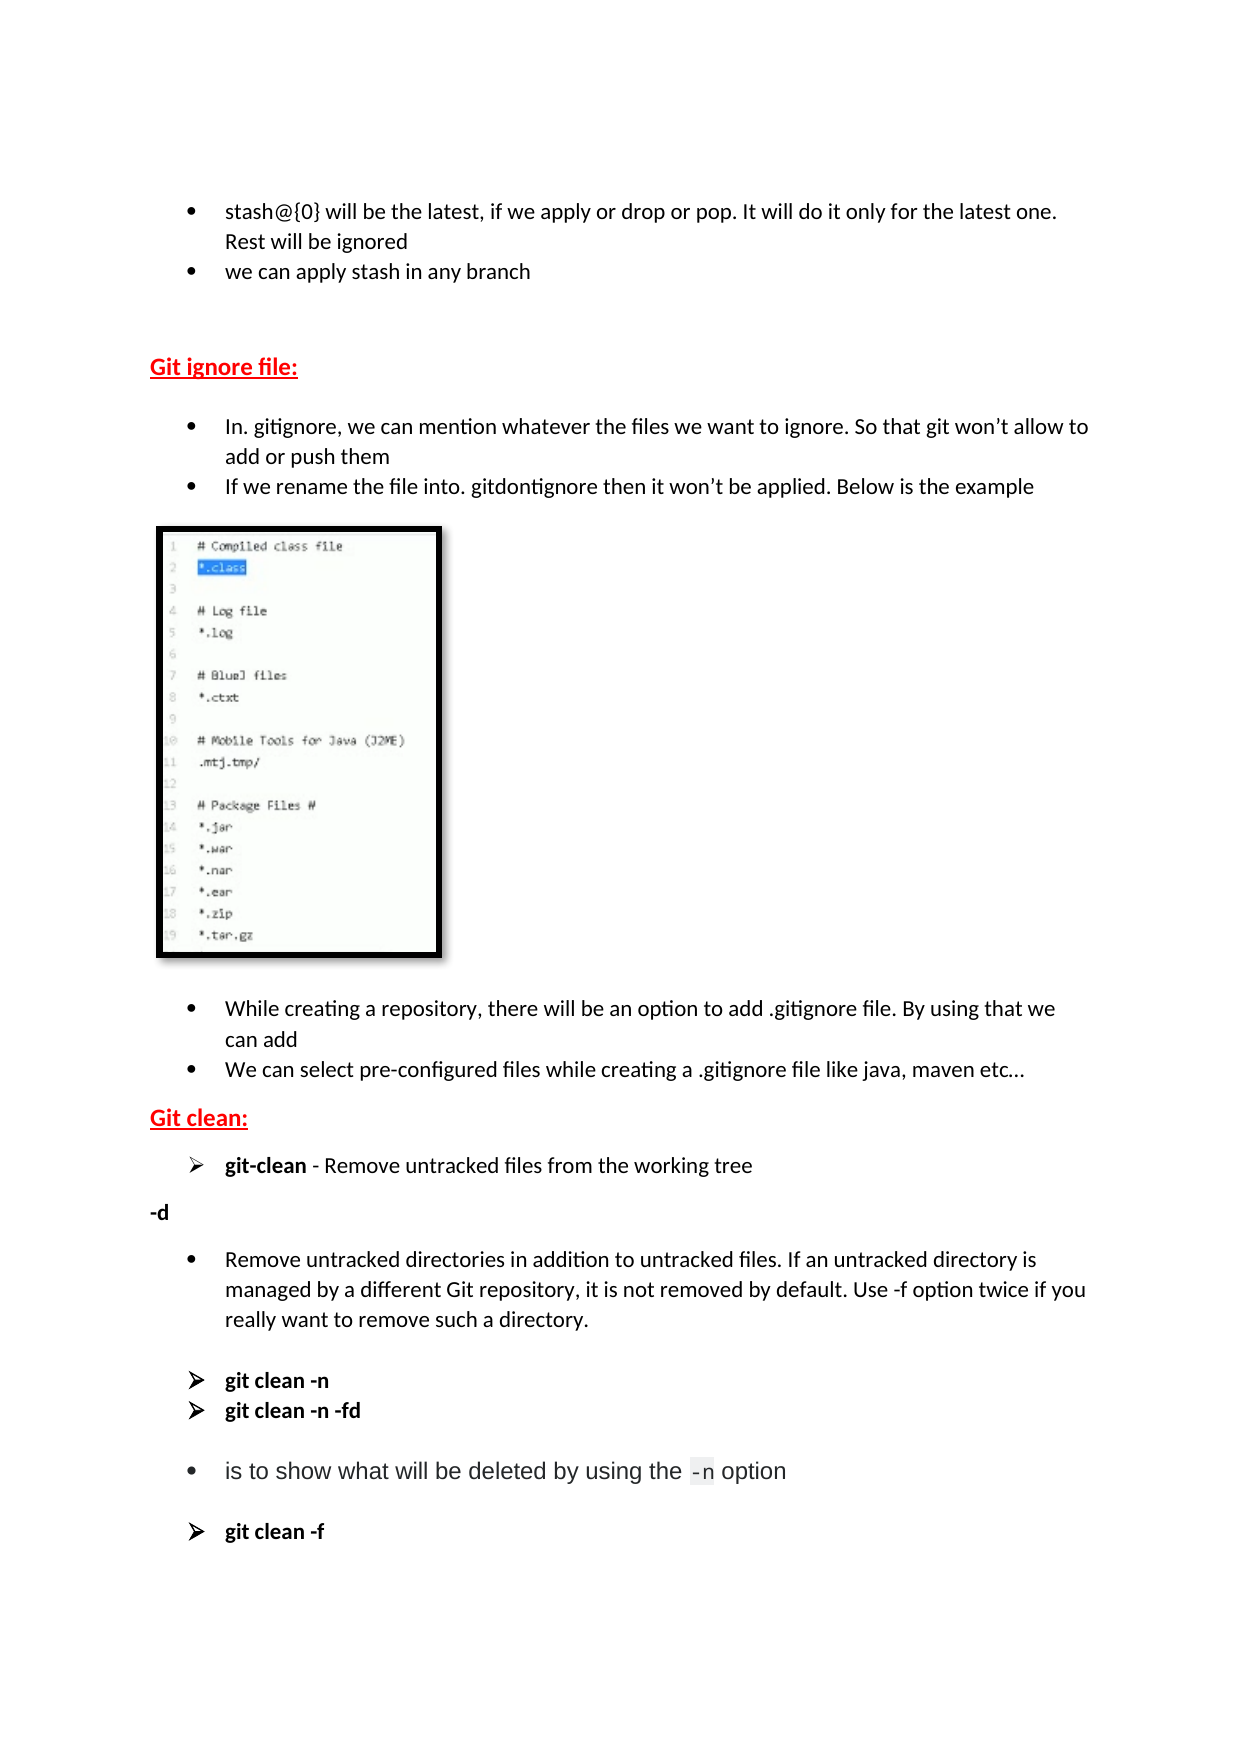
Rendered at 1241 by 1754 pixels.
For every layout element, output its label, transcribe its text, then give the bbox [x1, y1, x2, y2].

list we can apply stash in any branch [187, 257, 1090, 285]
list While creating a repository, there will be an option to add .gitignore file. By using that we can add [187, 994, 1090, 1053]
list If we rename the file into. gitdontignore then it won’t be applied. Below is the example [187, 472, 1090, 501]
list is to show what will be deleted by using the -n option [714, 1457, 1090, 1485]
text Git clean: [150, 1102, 1090, 1132]
list git clean -n [187, 1366, 1090, 1394]
list stash@{0} will be the latest, if we apply or drop or pop. It will do it only for the latest one. Rest will be ignored [187, 197, 1090, 255]
list is to show what will be deleted by using the -n option [187, 1457, 690, 1485]
list We can select pre-configured files while creating a .gitignore file like java, maven etc… [187, 1055, 1090, 1083]
picture [163, 532, 436, 952]
text -d [150, 1198, 1090, 1226]
list In. gitignore, we can mention whatever the files we want to ignore. So that git won’t allow to add or push them [187, 412, 1090, 470]
list Remove untracked directories in addition to untracked files. If an untracked directory is managed by a different Git repository, it is not removed by default. Use -f option twice if you really want to remove such a directory. [187, 1245, 1090, 1334]
list git-clean - Remove untracked files from the working tree [187, 1151, 1090, 1179]
text Git ignore file: [150, 351, 1090, 382]
list git clean -f [187, 1517, 1090, 1545]
list git clean -n -fd [187, 1396, 1090, 1424]
